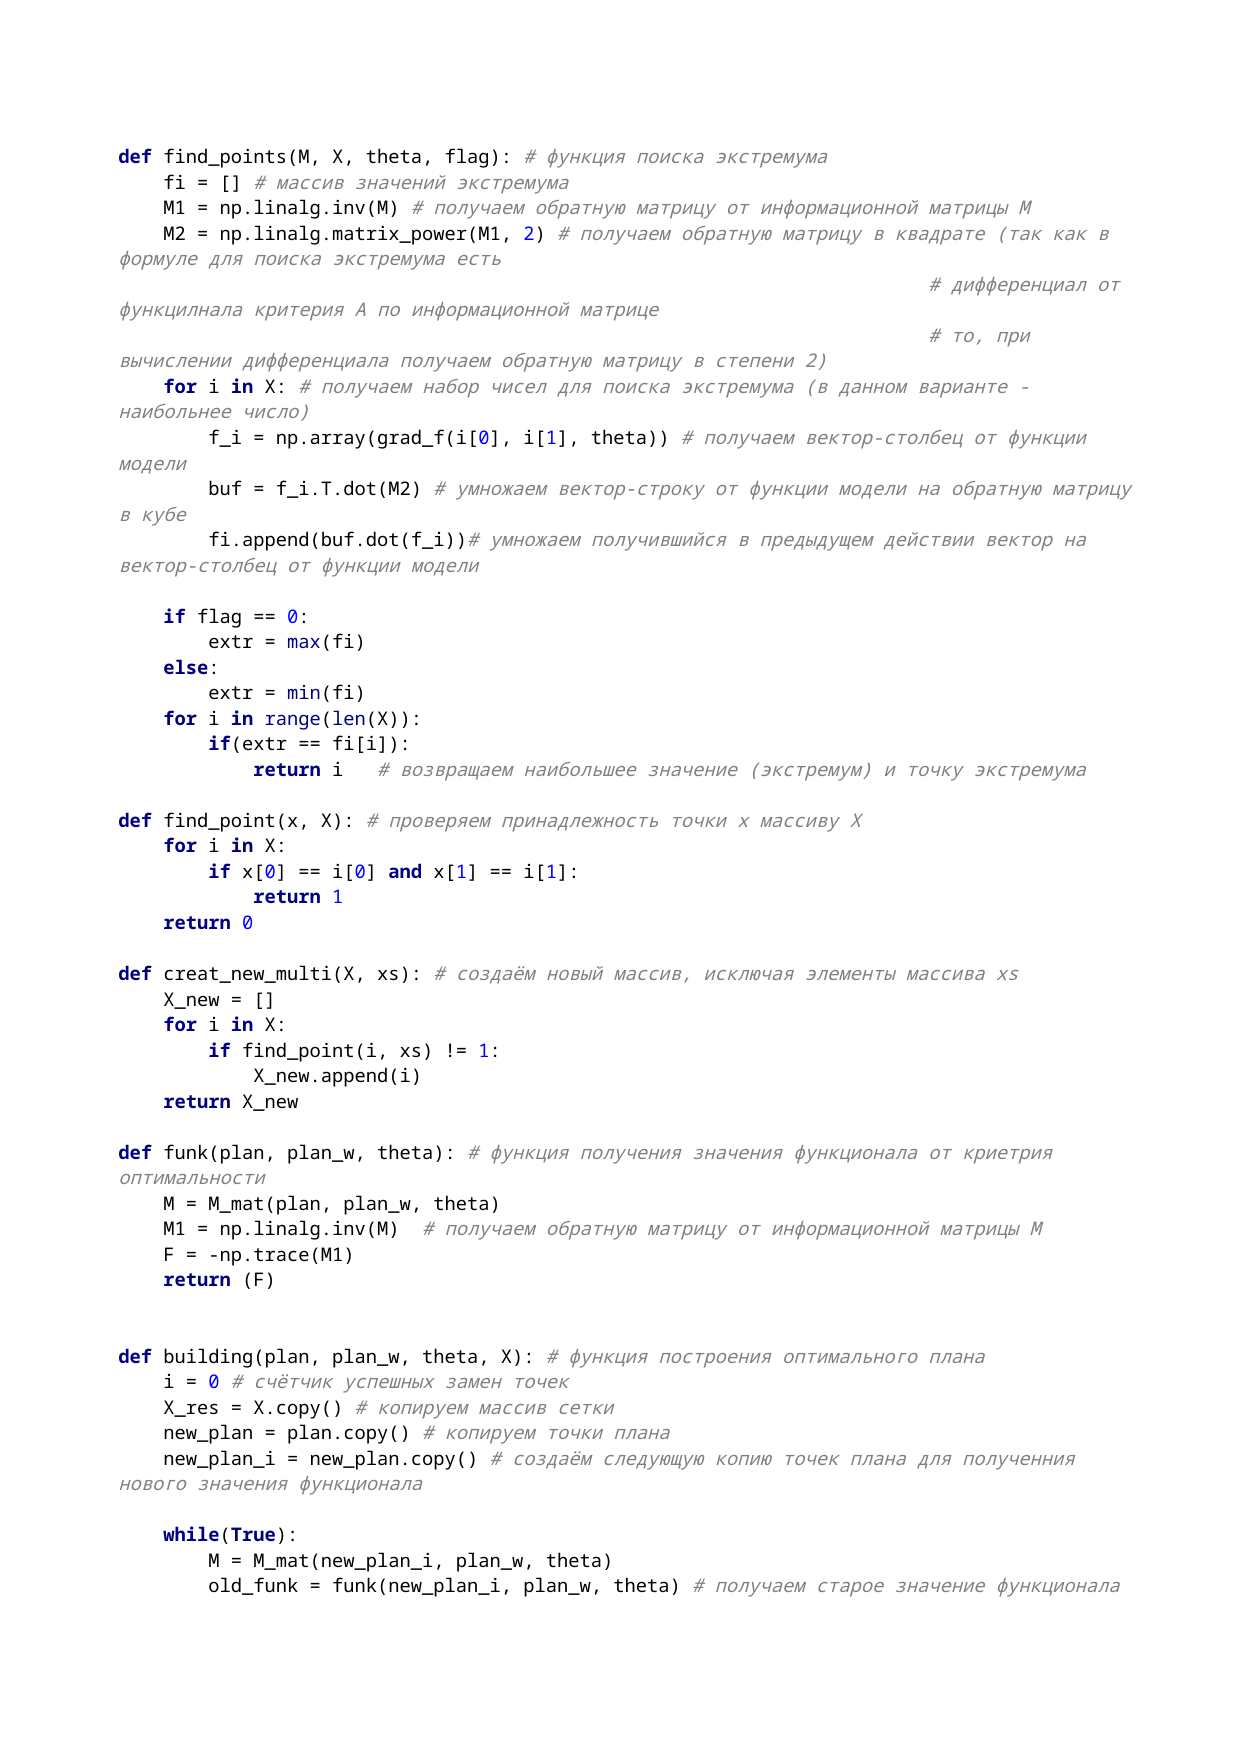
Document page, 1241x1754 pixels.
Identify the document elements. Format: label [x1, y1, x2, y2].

text [118, 118, 1152, 1624]
